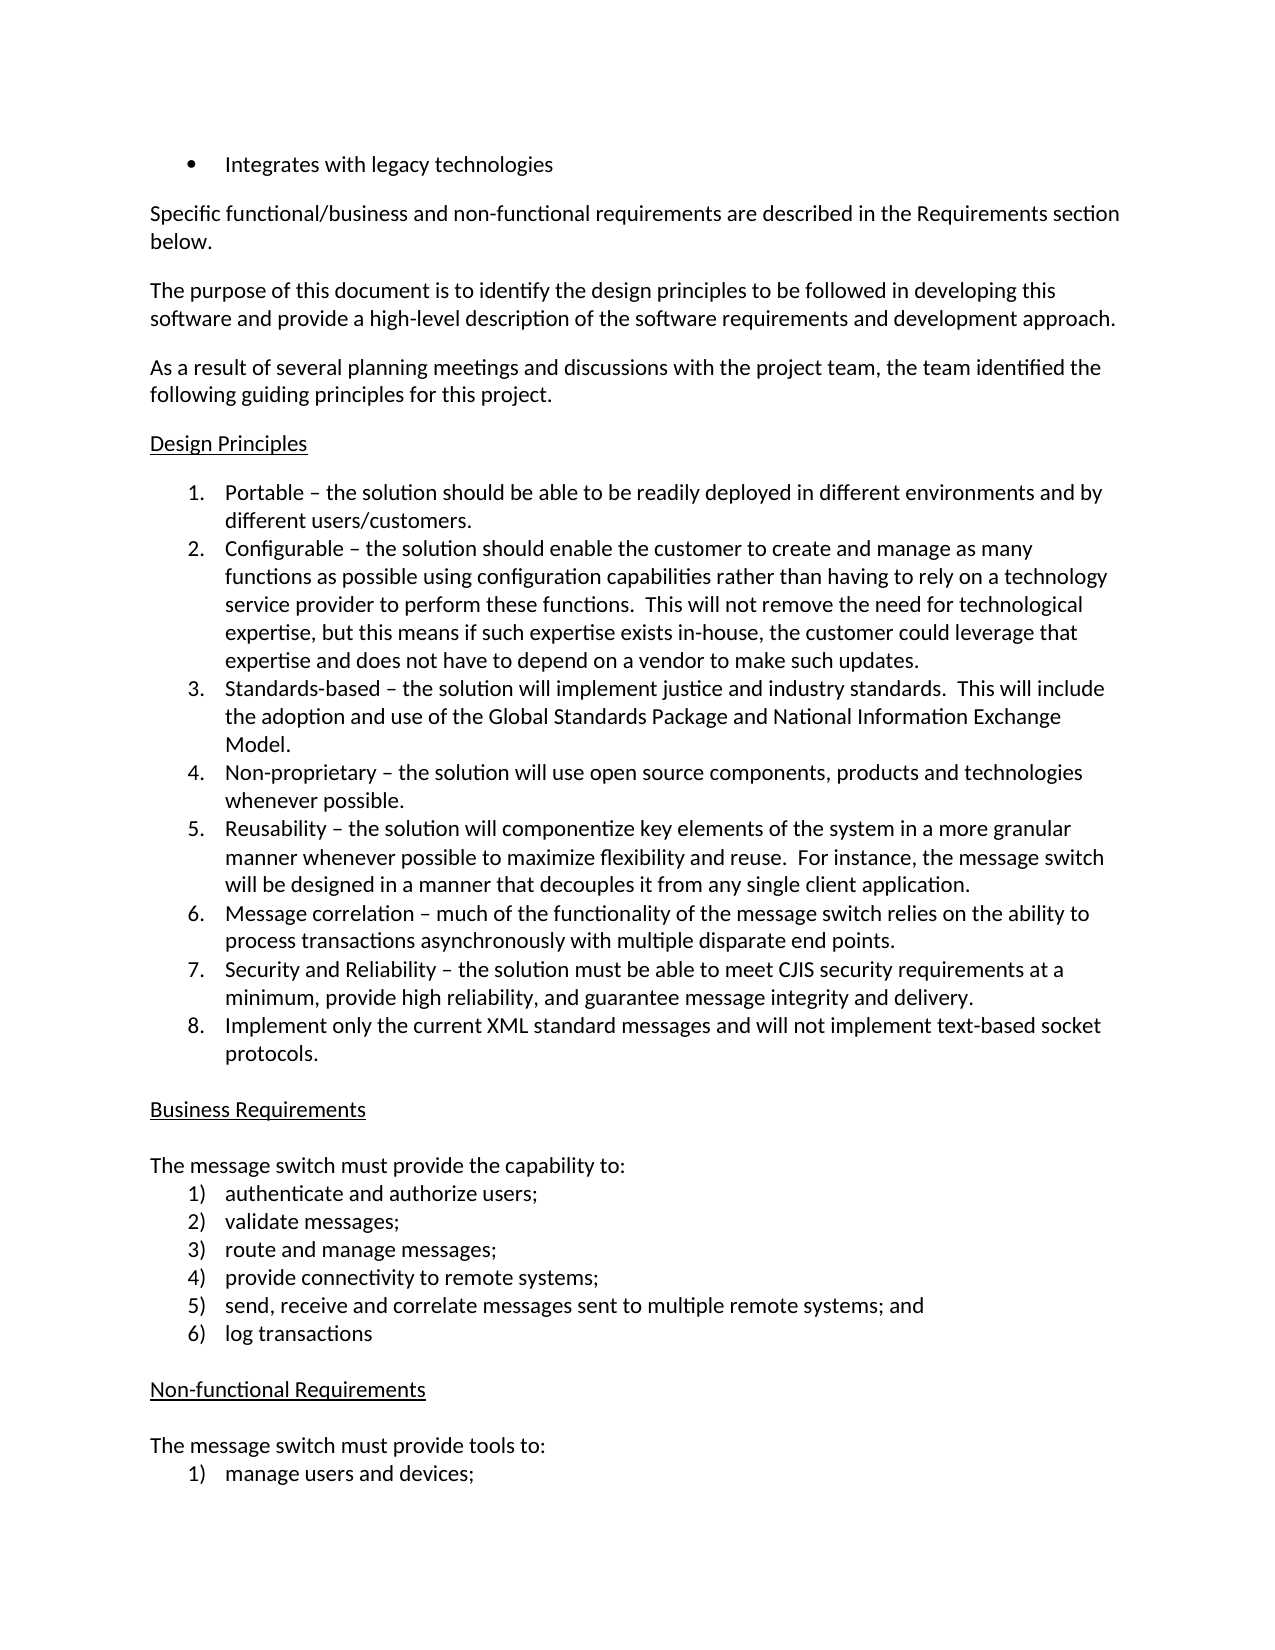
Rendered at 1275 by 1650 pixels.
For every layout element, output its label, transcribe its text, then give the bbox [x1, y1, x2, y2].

list Configurable – the solution should enable the customer to create and manage as many functions as possible using configuration capabilities rather than having to rely on a technology service provider to perform these functions. This will not remove the need for technological expertise, but this means if such expertise exists in-house, the customer could leverage that expertise and does not have to depend on a vendor to make such updates. [187, 534, 1125, 674]
list Security and Reliability – the solution must be able to meet CJIS security requirements at a minimum, provide high reliability, and guarantee message integrity and delivery. [187, 955, 1125, 1011]
list Portable – the solution should be able to be readily deployed in different environments and by different users/customers. [187, 478, 1125, 534]
text The purpose of this document is to identify the design principles to be followed in developing this software and provide a high-level description of the software requirements and development approach. [150, 276, 1125, 332]
list Message correlation – much of the functionality of the message switch relies on the ability to process transactions asynchronously with multiple disparate end points. [187, 899, 1125, 955]
text Specific functional/business and non-functional requirements are described in the Requirements section below. [150, 199, 1125, 255]
list log transactions [187, 1319, 1125, 1347]
list Reusability – the solution will componentize key elements of the system in a more granular manner whenever possible to maximize flexibility and reuse. For instance, the message switch will be designed in a manner that decouples it from any single client application. [187, 814, 1125, 899]
list authenticate and authorize users; [187, 1179, 1125, 1207]
text Design Principles [150, 429, 1125, 457]
list Non-proprietary – the solution will use open source components, products and technologies whenever possible. [187, 758, 1125, 814]
text Non-functional Requirements [150, 1375, 1125, 1403]
list manage users and devices; [187, 1459, 1125, 1487]
text As a result of several planning meetings and discussions with the project team, the team identified the following guiding principles for this project. [150, 353, 1125, 409]
list Standards-based – the solution will implement justice and industry standards. This will include the adoption and use of the Global Standards Package and National Information Exchange Model. [187, 674, 1125, 758]
list Implement only the current XML standard messages and will not implement text-based socket protocols. [187, 1011, 1125, 1067]
list Integrates with legacy technologies [187, 150, 1125, 178]
text Business Requirements [150, 1095, 1125, 1123]
list send, receive and correlate messages sent to multiple remote systems; and [187, 1291, 1125, 1319]
text The message switch must provide the capability to: [150, 1151, 1125, 1179]
list provide connectivity to remote systems; [187, 1263, 1125, 1291]
text The message switch must provide tools to: [150, 1431, 1125, 1459]
list route and manage messages; [187, 1235, 1125, 1263]
list validate messages; [187, 1207, 1125, 1235]
